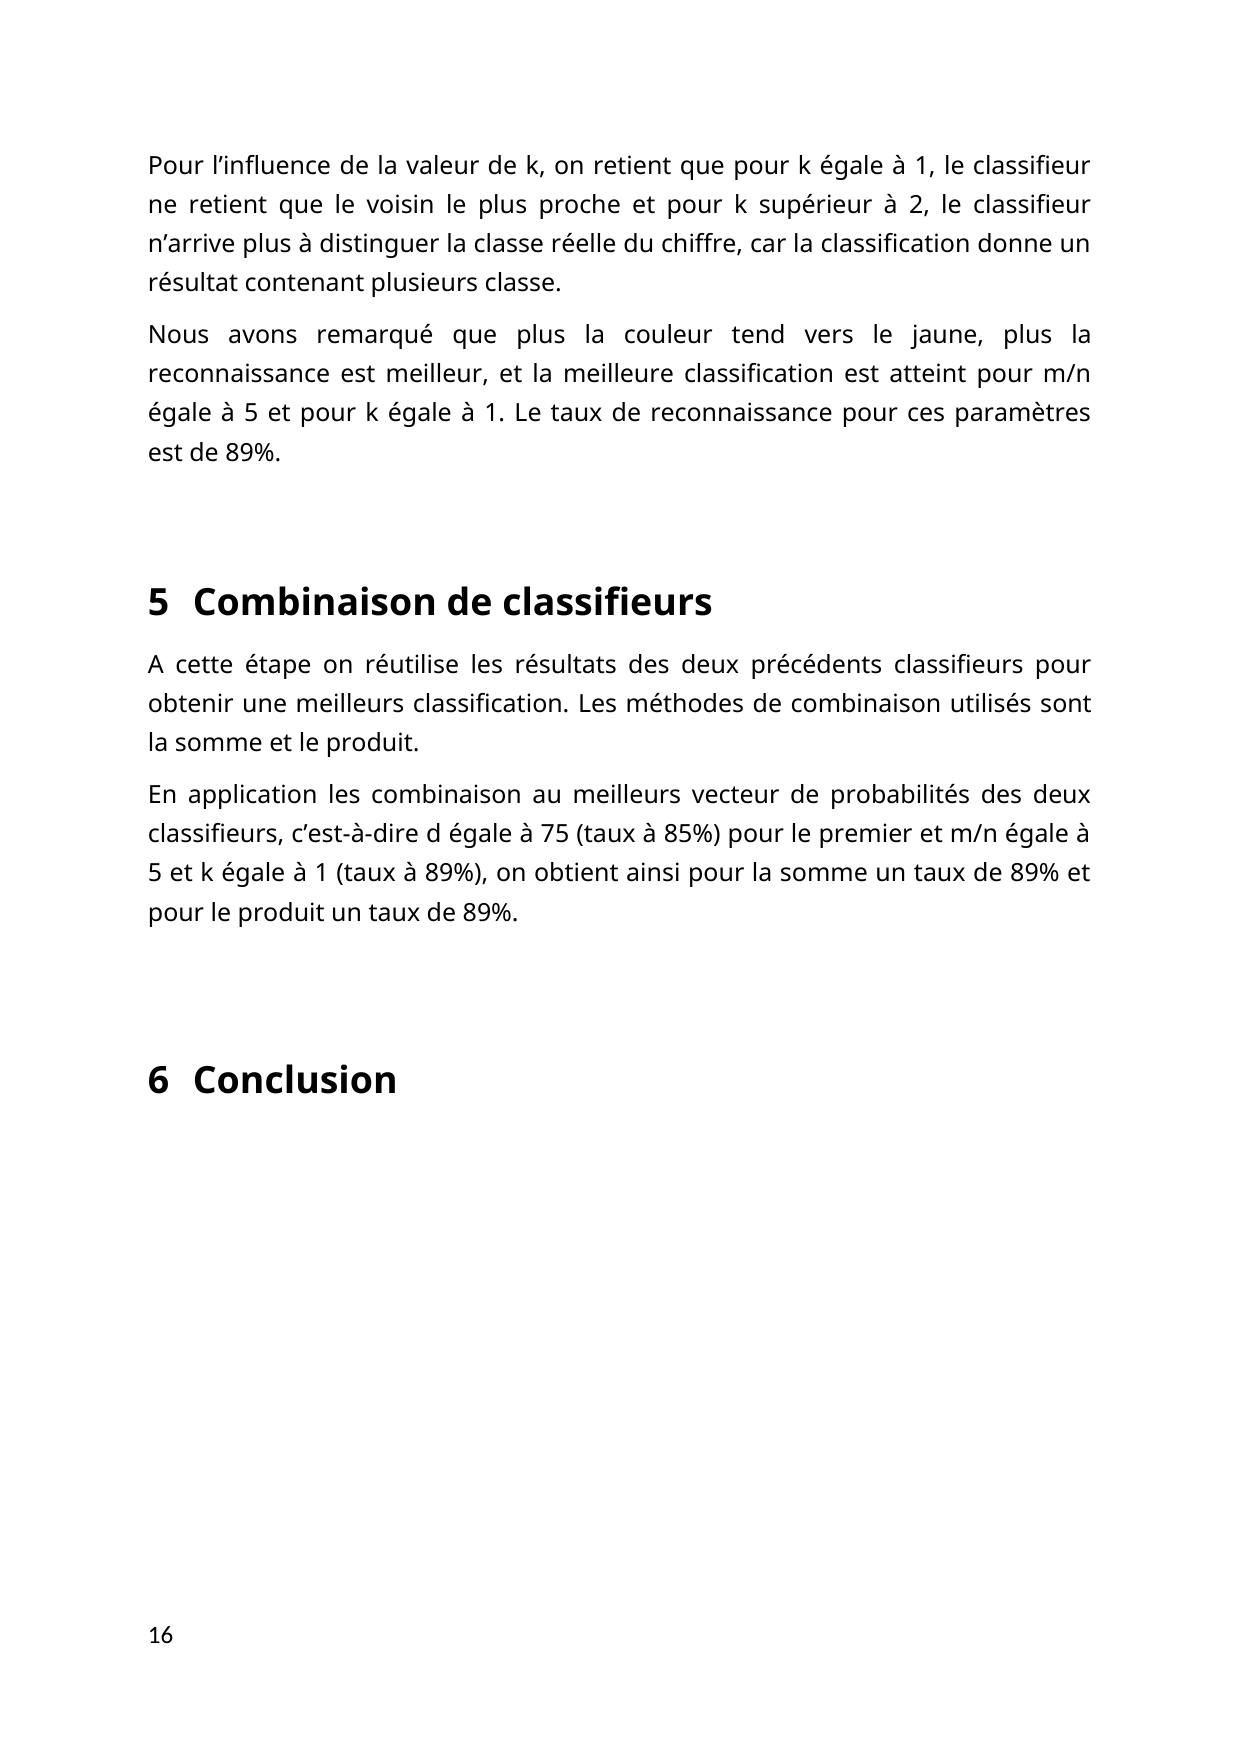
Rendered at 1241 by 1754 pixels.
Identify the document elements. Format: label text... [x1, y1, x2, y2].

text En application les combinaison au meilleurs vecteur de probabilités des deux classifieurs, c’est-à-dire d égale à 75 (taux à 85%) pour le premier et m/n égale à 5 et k égale à 1 (taux à 89%), on obtient ainsi pour la somme un taux de 89% et pour le produit un taux de 89%. [148, 777, 1093, 928]
text A cette étape on réutilise les résultats des deux précédents classifieurs pour obtenir une meilleurs classification. Les méthodes de combinaison utilisés sont la somme et le produit. [148, 647, 1093, 759]
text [148, 148, 1093, 299]
text Nous avons remarqué que plus la couleur tend vers le jaune, plus la reconnaissance est meilleur, et la meilleure classification est atteint pour m/n égale à 5 et pour k égale à 1. Le taux de reconnaissance pour ces paramètres est de 89%. [148, 317, 1093, 468]
subtitle Conclusion [148, 1053, 1093, 1104]
subtitle Combinaison de classifieurs [148, 576, 1093, 627]
